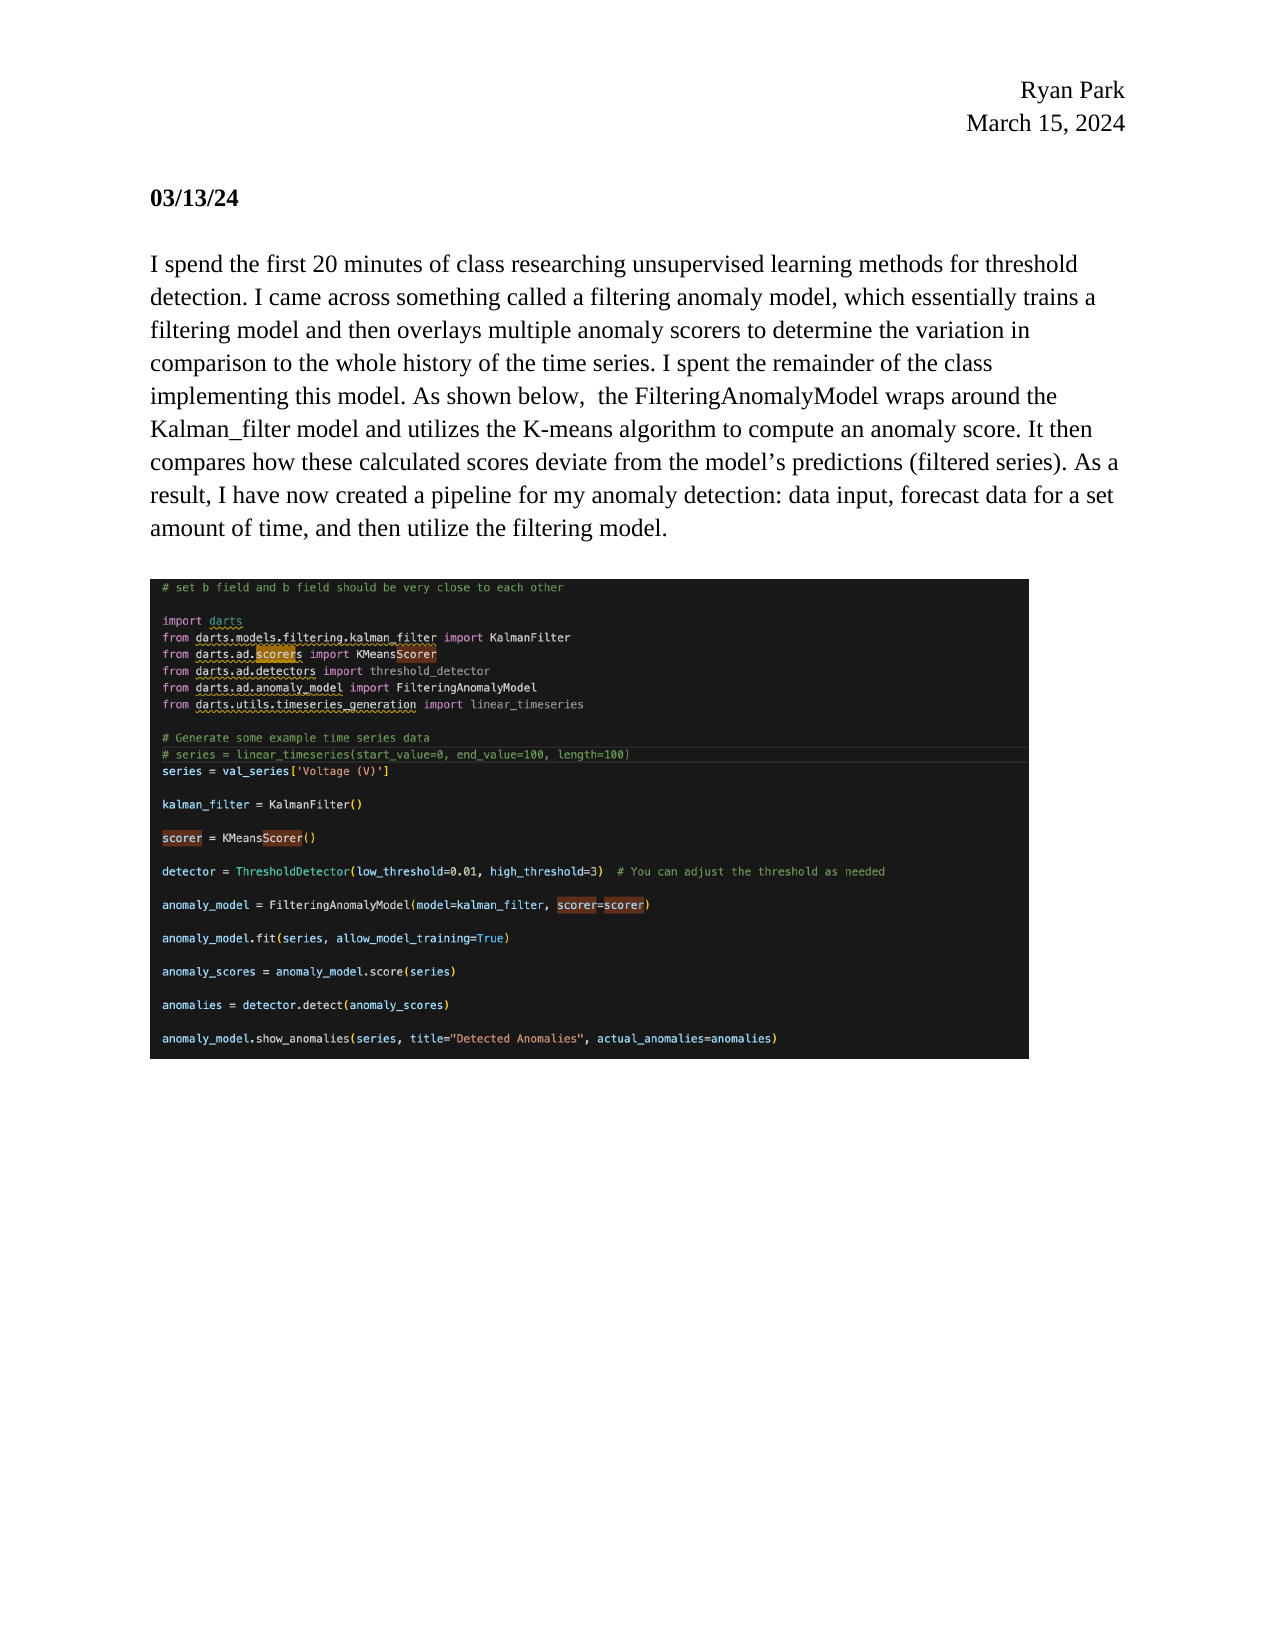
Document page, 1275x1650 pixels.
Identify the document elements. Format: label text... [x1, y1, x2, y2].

text 03/13/24 [150, 183, 1125, 212]
text I spend the first 20 minutes of class researching unsupervised learning methods for threshold detection. I came across something called a filtering anomaly model, which essentially trains a filtering model and then overlays multiple anomaly scorers to determine the variation in comparison to the whole history of the time series. I spent the remainder of the class implementing this model. As shown below, the FilteringAnomalyModel wraps around the Kalman_filter model and utilizes the K-means algorithm to compute an anomaly score. It then compares how these calculated scores deviate from the model’s predictions (filtered series). As a result, I have now created a pipeline for my anomaly detection: data input, forecast data for a set amount of time, and then utilize the filtering model. [150, 249, 1125, 542]
picture [150, 579, 1029, 1059]
